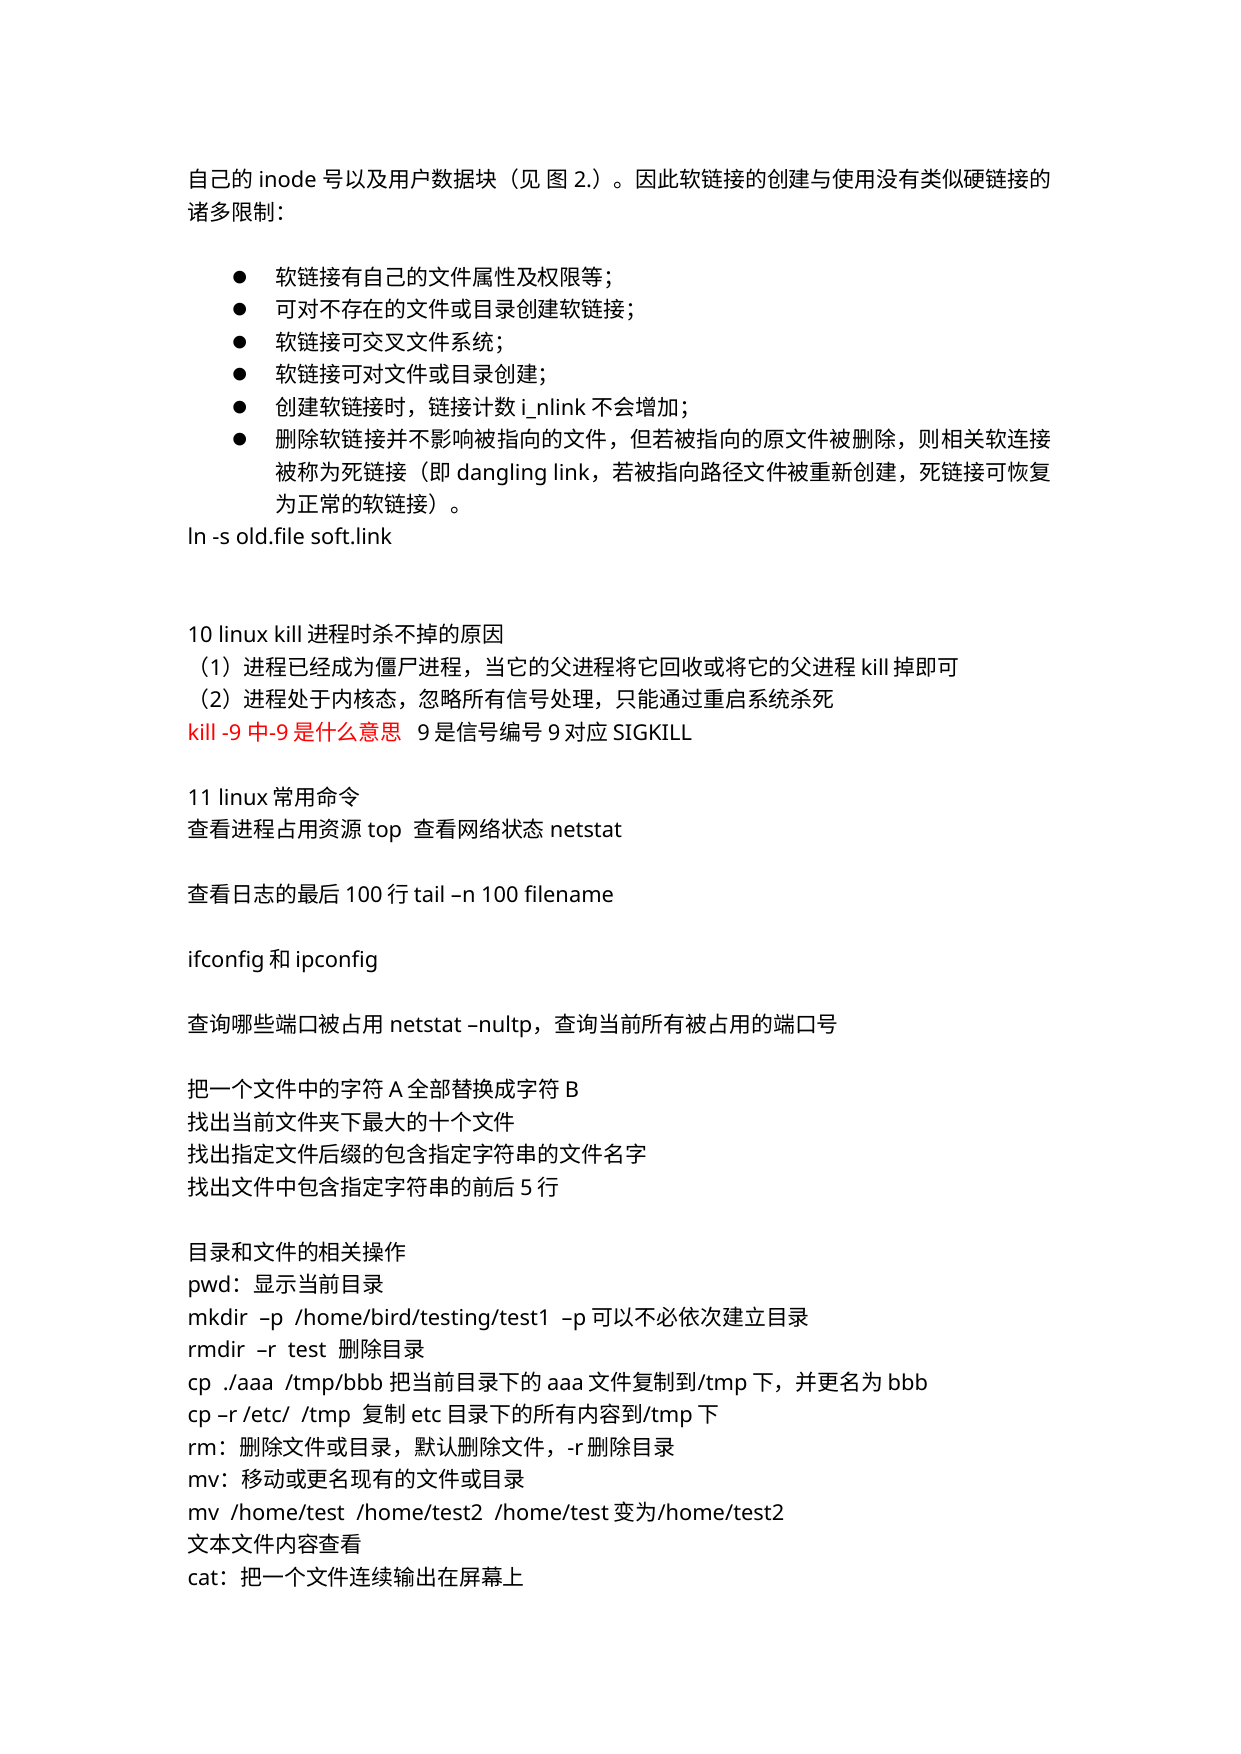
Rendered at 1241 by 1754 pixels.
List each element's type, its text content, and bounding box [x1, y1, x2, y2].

list 删除软链接并不影响被指向的文件，但若被指向的原文件被删除，则相关软连接被称为死链接（即 dangling link，若被指向路径文件被重新创建，死链接可恢复为正常的软链接）。 [231, 422, 1053, 519]
text mv：移动或更名现有的文件或目录 [187, 1462, 1053, 1494]
text 目录和文件的相关操作 [187, 1234, 1053, 1267]
text ifconfig和ipconfig [187, 942, 1053, 974]
text mkdir –p /home/bird/testing/test1 –p可以不必依次建立目录 [187, 1299, 1053, 1332]
list 创建软链接时，链接计数 i_nlink 不会增加； [231, 389, 1053, 422]
list 可对不存在的文件或目录创建软链接； [231, 292, 1053, 324]
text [187, 162, 1053, 227]
text cat：把一个文件连续输出在屏幕上 [187, 1559, 1053, 1592]
text 查看进程占用资源 top 查看网络状态 netstat [187, 812, 1053, 844]
text 查询哪些端口被占用 netstat –nultp，查询当前所有被占用的端口号 [187, 1007, 1053, 1039]
text kill -9 中-9是什么意思 9是信号编号9对应SIGKILL [187, 714, 1053, 747]
list 软链接有自己的文件属性及权限等； [231, 259, 1053, 292]
text cp ./aaa /tmp/bbb 把当前目录下的aaa文件复制到/tmp下，并更名为bbb [187, 1364, 1053, 1397]
text 找出文件中包含指定字符串的前后5行 [187, 1169, 1053, 1202]
text ln -s old.file soft.link [187, 519, 1053, 552]
text rm：删除文件或目录，默认删除文件，-r删除目录 [187, 1429, 1053, 1462]
list 软链接可对文件或目录创建； [231, 357, 1053, 389]
text 10 linux kill进程时杀不掉的原因 [187, 617, 1053, 649]
text pwd：显示当前目录 [187, 1267, 1053, 1299]
text （2）进程处于内核态，忽略所有信号处理，只能通过重启系统杀死 [187, 682, 1053, 714]
text 把一个文件中的字符A全部替换成字符B [187, 1072, 1053, 1104]
text 文本文件内容查看 [187, 1527, 1053, 1559]
text 找出指定文件后缀的包含指定字符串的文件名字 [187, 1137, 1053, 1169]
text rmdir –r test 删除目录 [187, 1332, 1053, 1364]
text 找出当前文件夹下最大的十个文件 [187, 1104, 1053, 1137]
text cp –r /etc/ /tmp 复制etc目录下的所有内容到/tmp下 [187, 1397, 1053, 1429]
list 软链接可交叉文件系统； [231, 324, 1053, 357]
text mv /home/test /home/test2 /home/test变为/home/test2 [187, 1494, 1053, 1527]
text 查看日志的最后100行 tail –n 100 filename [187, 877, 1053, 909]
text （1）进程已经成为僵尸进程，当它的父进程将它回收或将它的父进程kill掉即可 [187, 649, 1053, 682]
text 11 linux常用命令 [187, 779, 1053, 812]
